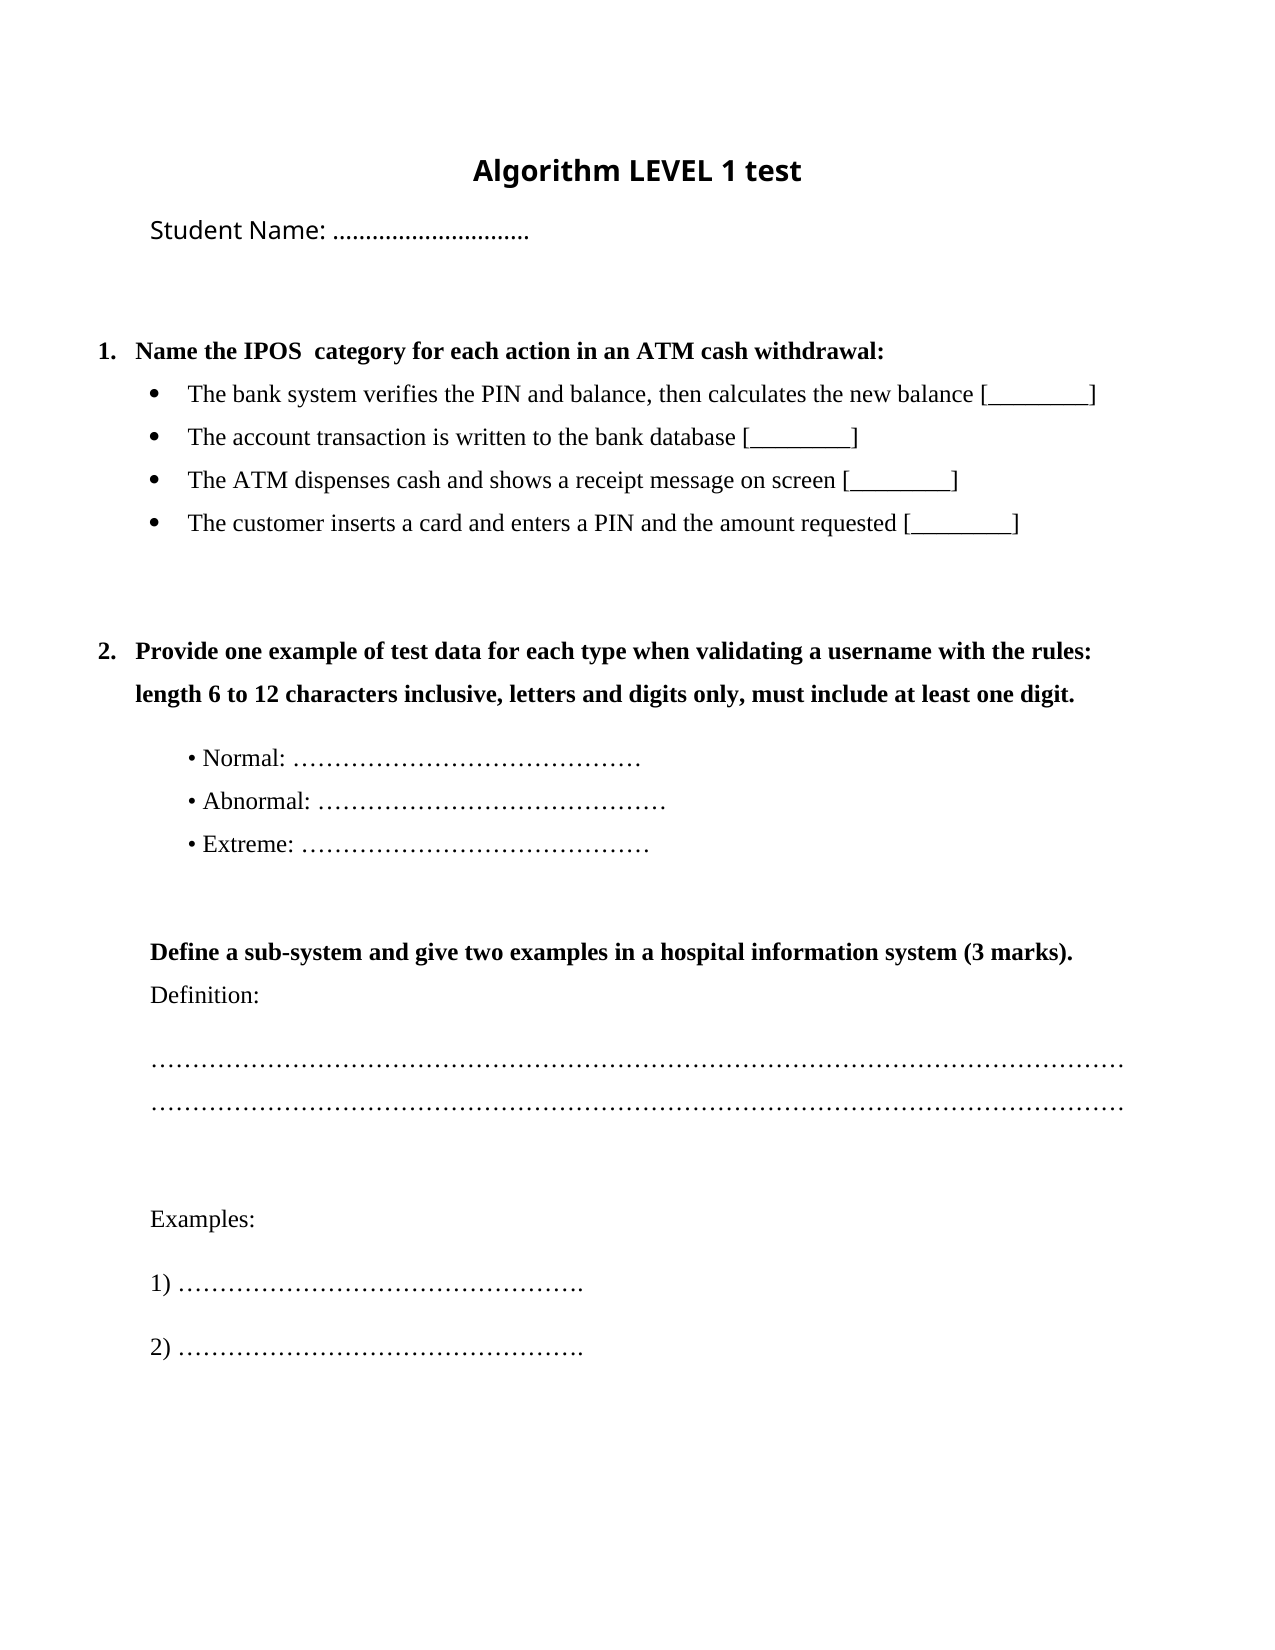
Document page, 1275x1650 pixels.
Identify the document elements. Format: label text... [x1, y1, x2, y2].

text Student Name: ………………………… [150, 212, 1125, 246]
text • Normal: …………………………………… [187, 743, 1125, 772]
list Provide one example of test data for each type when validating a username with the rules: length 6 to 12 characters inclusive, letters and digits only, must include at least one digit. [98, 636, 1125, 708]
list The account transaction is written to the bank database [________] [150, 422, 1125, 451]
text • Abnormal: …………………………………… [187, 786, 1125, 815]
text • Extreme: …………………………………… [187, 829, 1125, 858]
text Examples: [150, 1204, 1125, 1233]
text Definition: [150, 980, 1125, 1008]
text Algorithm LEVEL 1 test [150, 150, 1125, 190]
list Name the IPOS category for each action in an ATM cash withdrawal: [98, 336, 1125, 364]
text Define a sub-system and give two examples in a hospital information system (3 marks). [150, 937, 1125, 965]
list The ATM dispenses cash and shows a receipt message on screen [________] [150, 465, 1125, 494]
list The bank system verifies the PIN and balance, then calculates the new balance [________] [150, 379, 1125, 408]
text ……………………………………………………………………………………………………………………………………………………………………………………………………………… [150, 1044, 1125, 1167]
text 2) …………………………………………. [150, 1332, 1125, 1361]
list The customer inserts a card and enters a PIN and the amount requested [________] [150, 508, 1125, 537]
text 1) …………………………………………. [150, 1268, 1125, 1297]
